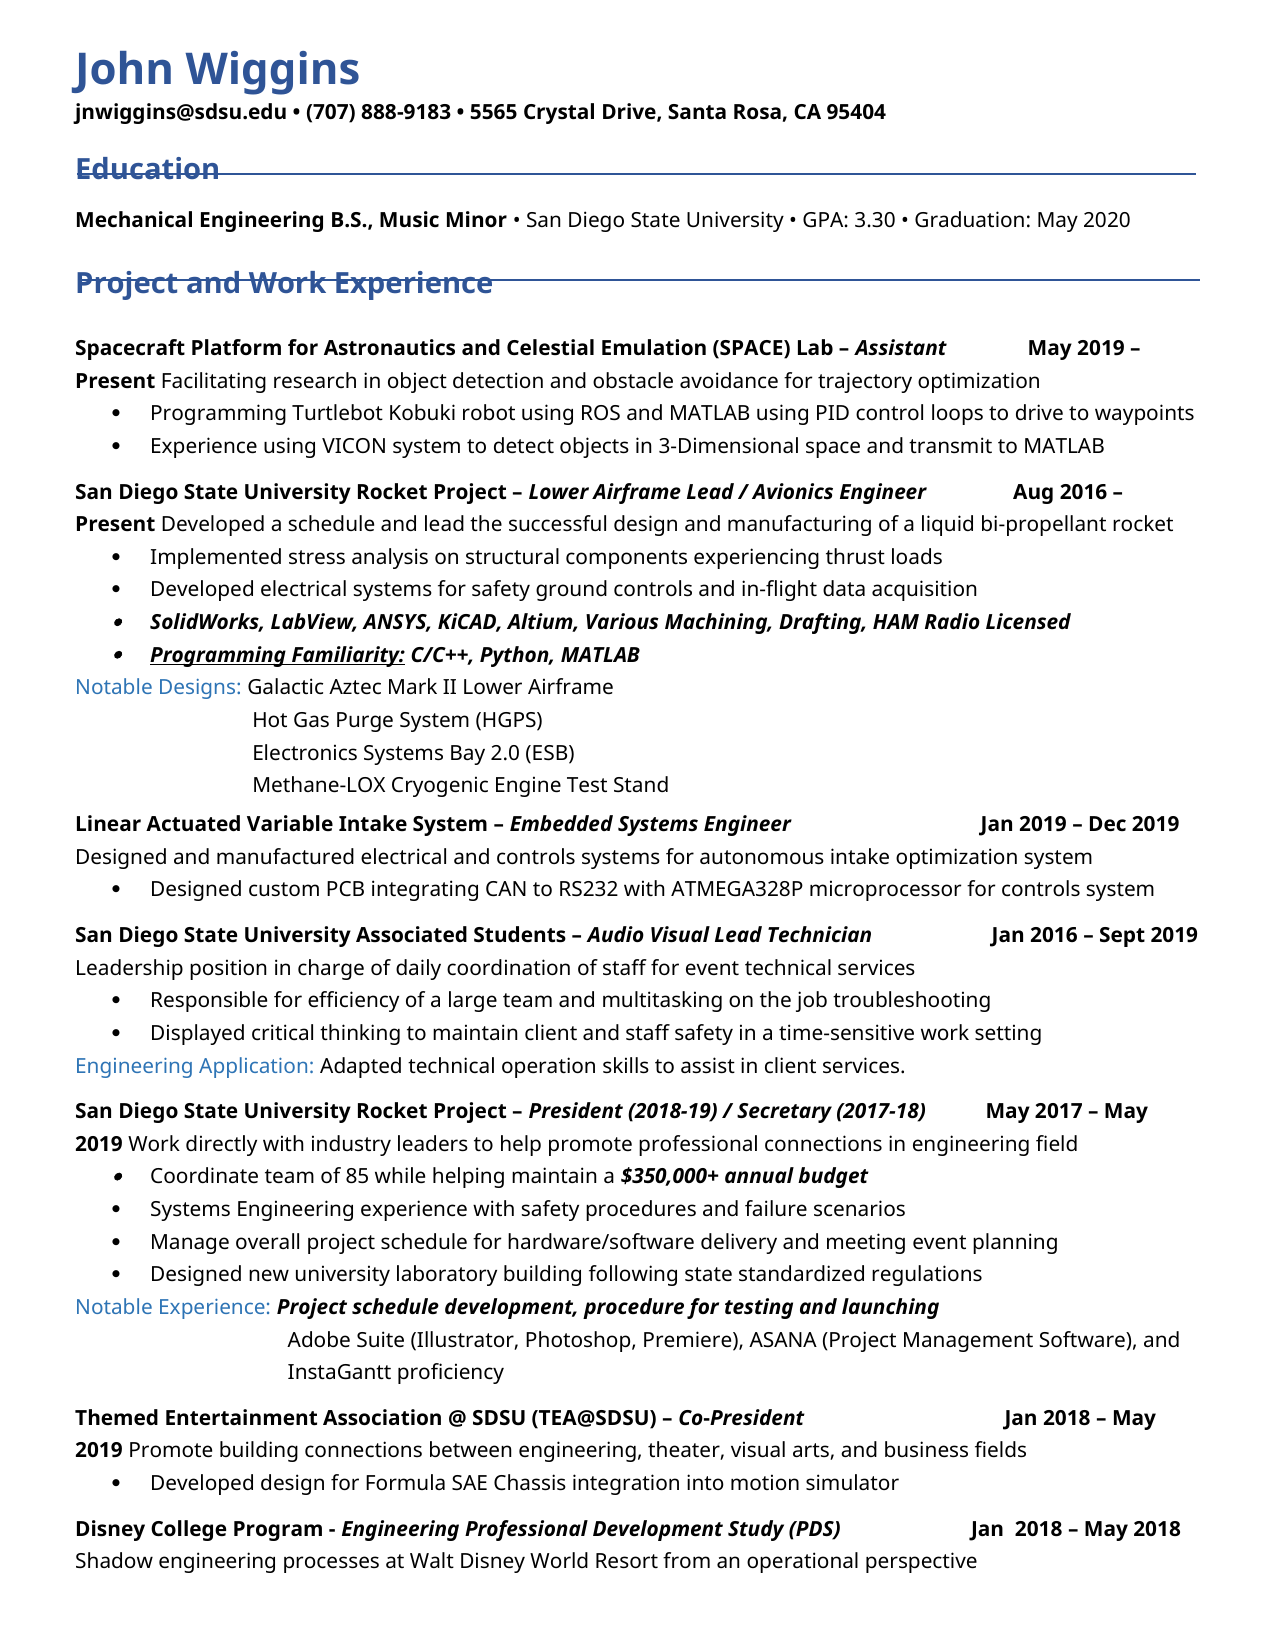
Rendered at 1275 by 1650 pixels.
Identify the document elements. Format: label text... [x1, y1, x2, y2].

text Education [75, 148, 1200, 188]
list Implemented stress analysis on structural components experiencing thrust loads [112, 542, 1200, 570]
text Notable Designs: Galactic Aztec Mark II Lower Airframe [75, 672, 1200, 701]
text John Wiggins [75, 37, 1200, 97]
list Programming Familiarity: C/C++, Python, MATLAB [112, 640, 1200, 668]
list Developed design for Formula SAE Chassis integration into motion simulator [112, 1468, 1200, 1497]
text Themed Entertainment Association @ SDSU (TEA@SDSU) – Co-President Jan 2018 – May 2019 Promote building connections between engineering, theater, visual arts, and business fields [75, 1403, 1200, 1464]
text Hot Gas Purge System (HGPS) [75, 705, 1200, 733]
text Mechanical Engineering B.S., Music Minor • San Diego State University • GPA: 3.30 • Graduation: May 2020 [75, 205, 1200, 234]
text Notable Experience: Project schedule development, procedure for testing and launching [75, 1292, 1200, 1321]
list Systems Engineering experience with safety procedures and failure scenarios [112, 1194, 1200, 1223]
list Displayed critical thinking to maintain client and staff safety in a time-sensitive work setting [112, 1018, 1200, 1047]
text Project and Work Experience [75, 262, 1200, 302]
text Designed and manufactured electrical and controls systems for autonomous intake optimization system [75, 842, 1200, 870]
text Engineering Application: Adapted technical operation skills to assist in client services. [75, 1051, 1200, 1079]
text Adobe Suite (Illustrator, Photoshop, Premiere), ASANA (Project Management Software), and InstaGantt proficiency [287, 1325, 1200, 1386]
list Programming Turtlebot Kobuki robot using ROS and MATLAB using PID control loops to drive to waypoints [112, 398, 1200, 427]
list Coordinate team of 85 while helping maintain a $350,000+ annual budget [112, 1162, 1200, 1190]
list Experience using VICON system to detect objects in 3-Dimensional space and transmit to MATLAB [112, 431, 1200, 459]
list SolidWorks, LabView, ANSYS, KiCAD, Altium, Various Machining, Drafting, HAM Radio Licensed [112, 607, 1200, 636]
text Methane-LOX Cryogenic Engine Test Stand [75, 770, 1200, 799]
list Developed electrical systems for safety ground controls and in-flight data acquisition [112, 574, 1200, 603]
text jnwiggins@sdsu.edu • (707) 888-9183 • 5565 Crystal Drive, Santa Rosa, CA 95404 [75, 97, 1200, 126]
text San Diego State University Associated Students – Audio Visual Lead Technician Jan 2016 – Sept 2019 Leadership position in charge of daily coordination of staff for event technical services [75, 920, 1200, 981]
list Responsible for efficiency of a large team and multitasking on the job troubleshooting [112, 986, 1200, 1014]
list Manage overall project schedule for hardware/software delivery and meeting event planning [112, 1227, 1200, 1255]
text Electronics Systems Bay 2.0 (ESB) [75, 738, 1200, 766]
text Spacecraft Platform for Astronautics and Celestial Emulation (SPACE) Lab – Assistant May 2019 – Present Facilitating research in object detection and obstacle avoidance for trajectory optimization [75, 333, 1200, 394]
text San Diego State University Rocket Project – President (2018-19) / Secretary (2017-18) May 2017 – May 2019 Work directly with industry leaders to help promote professional connections in engineering field [75, 1096, 1200, 1157]
list Designed new university laboratory building following state standardized regulations [112, 1259, 1200, 1288]
text Linear Actuated Variable Intake System – Embedded Systems Engineer Jan 2019 – Dec 2019 [75, 809, 1200, 838]
text Disney College Program - Engineering Professional Development Study (PDS) Jan 2018 – May 2018 Shadow engineering processes at Walt Disney World Resort from an operational perspective [75, 1514, 1200, 1575]
text San Diego State University Rocket Project – Lower Airframe Lead / Avionics Engineer Aug 2016 – Present Developed a schedule and lead the successful design and manufacturing of a liquid bi-propellant rocket [75, 477, 1200, 538]
list Designed custom PCB integrating CAN to RS232 with ATMEGA328P microprocessor for controls system [112, 874, 1200, 903]
